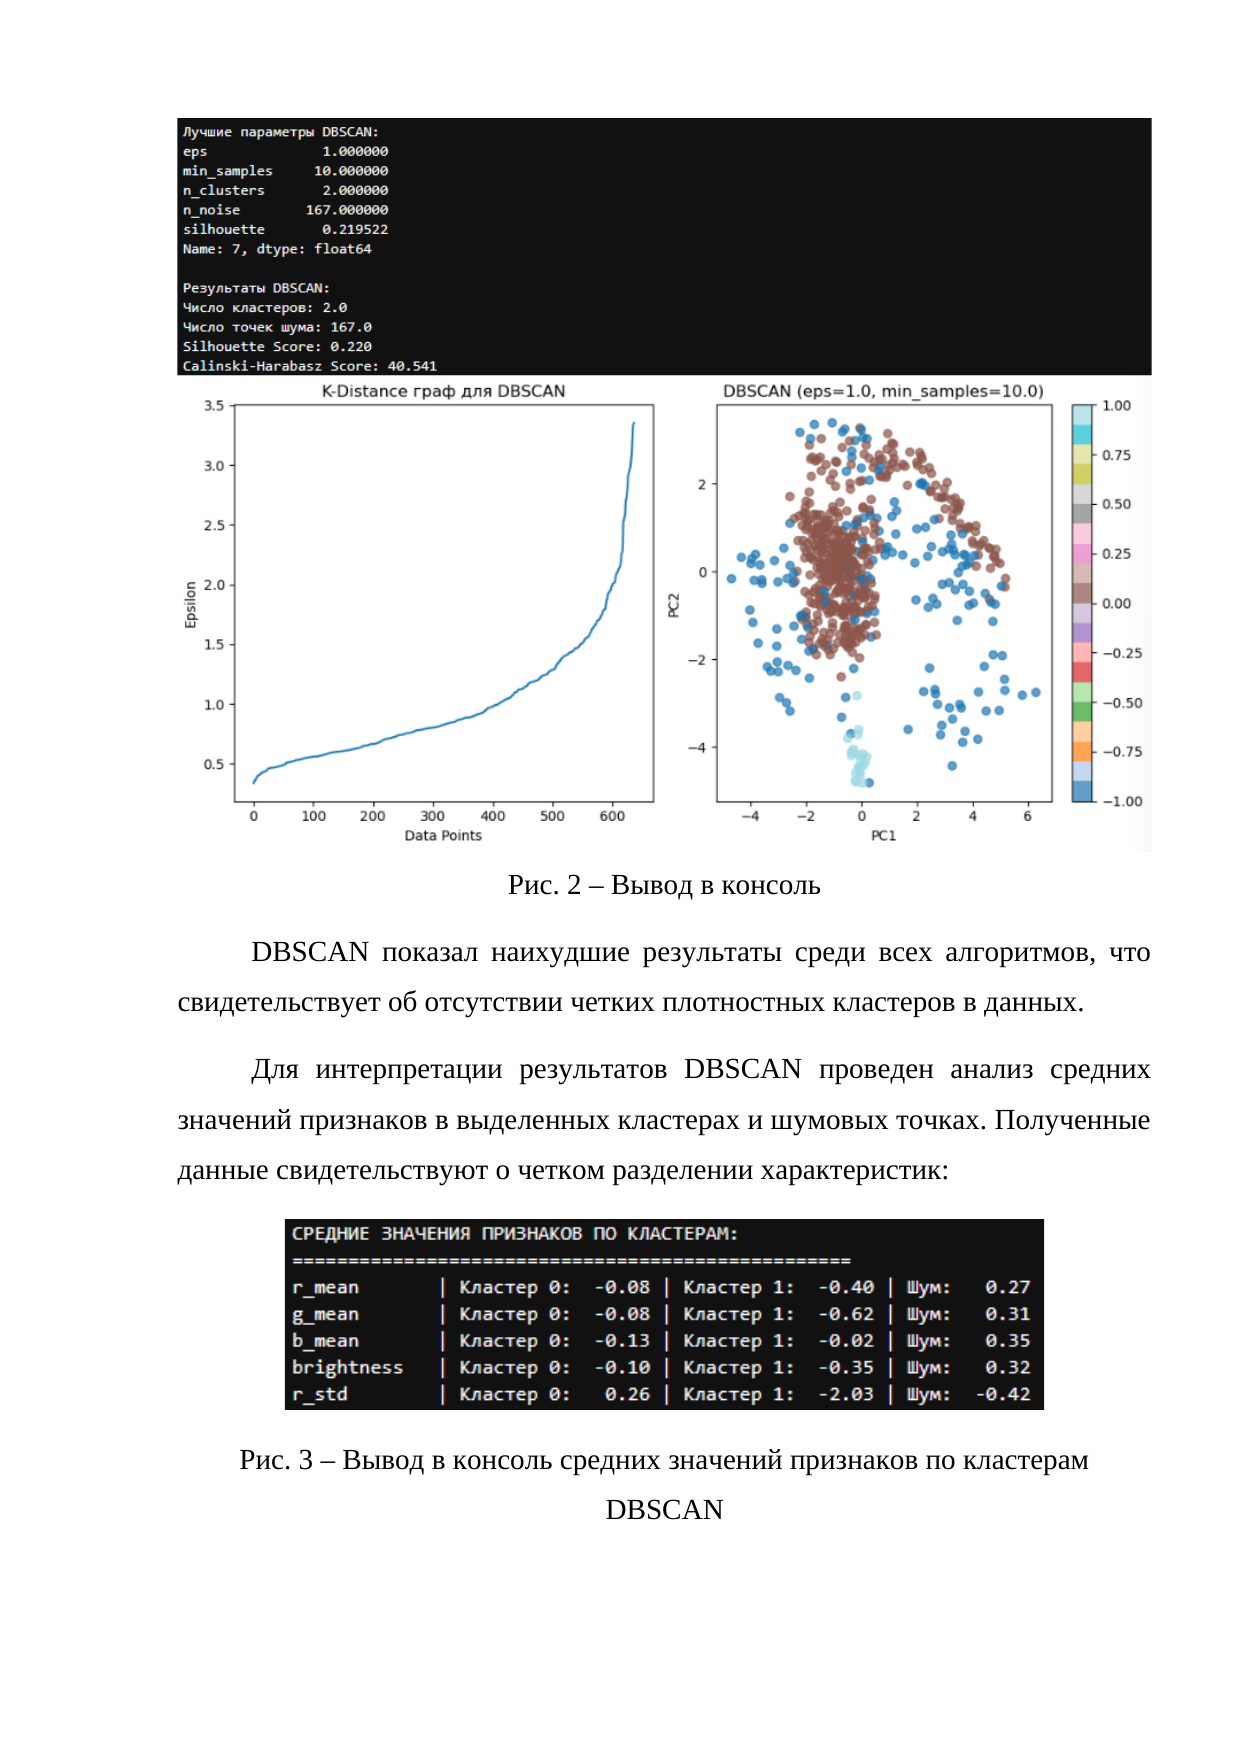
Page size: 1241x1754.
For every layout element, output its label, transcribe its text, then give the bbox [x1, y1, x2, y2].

picture [177, 118, 1152, 852]
text Рис. 2 – Вывод в консоль [177, 867, 1152, 901]
text Для интерпретации результатов DBSCAN проведен анализ средних значений признаков в выделенных кластерах и шумовых точках. Полученные данные свидетельствуют о четком разделении характеристик: [177, 1051, 1152, 1186]
text DBSCAN показал наихудшие результаты среди всех алгоритмов, что свидетельствует об отсутствии четких плотностных кластеров в данных. [177, 934, 1152, 1018]
text Рис. 3 – Вывод в консоль средних значений признаков по кластерам DBSCAN [177, 1442, 1152, 1526]
picture [284, 1219, 1045, 1410]
